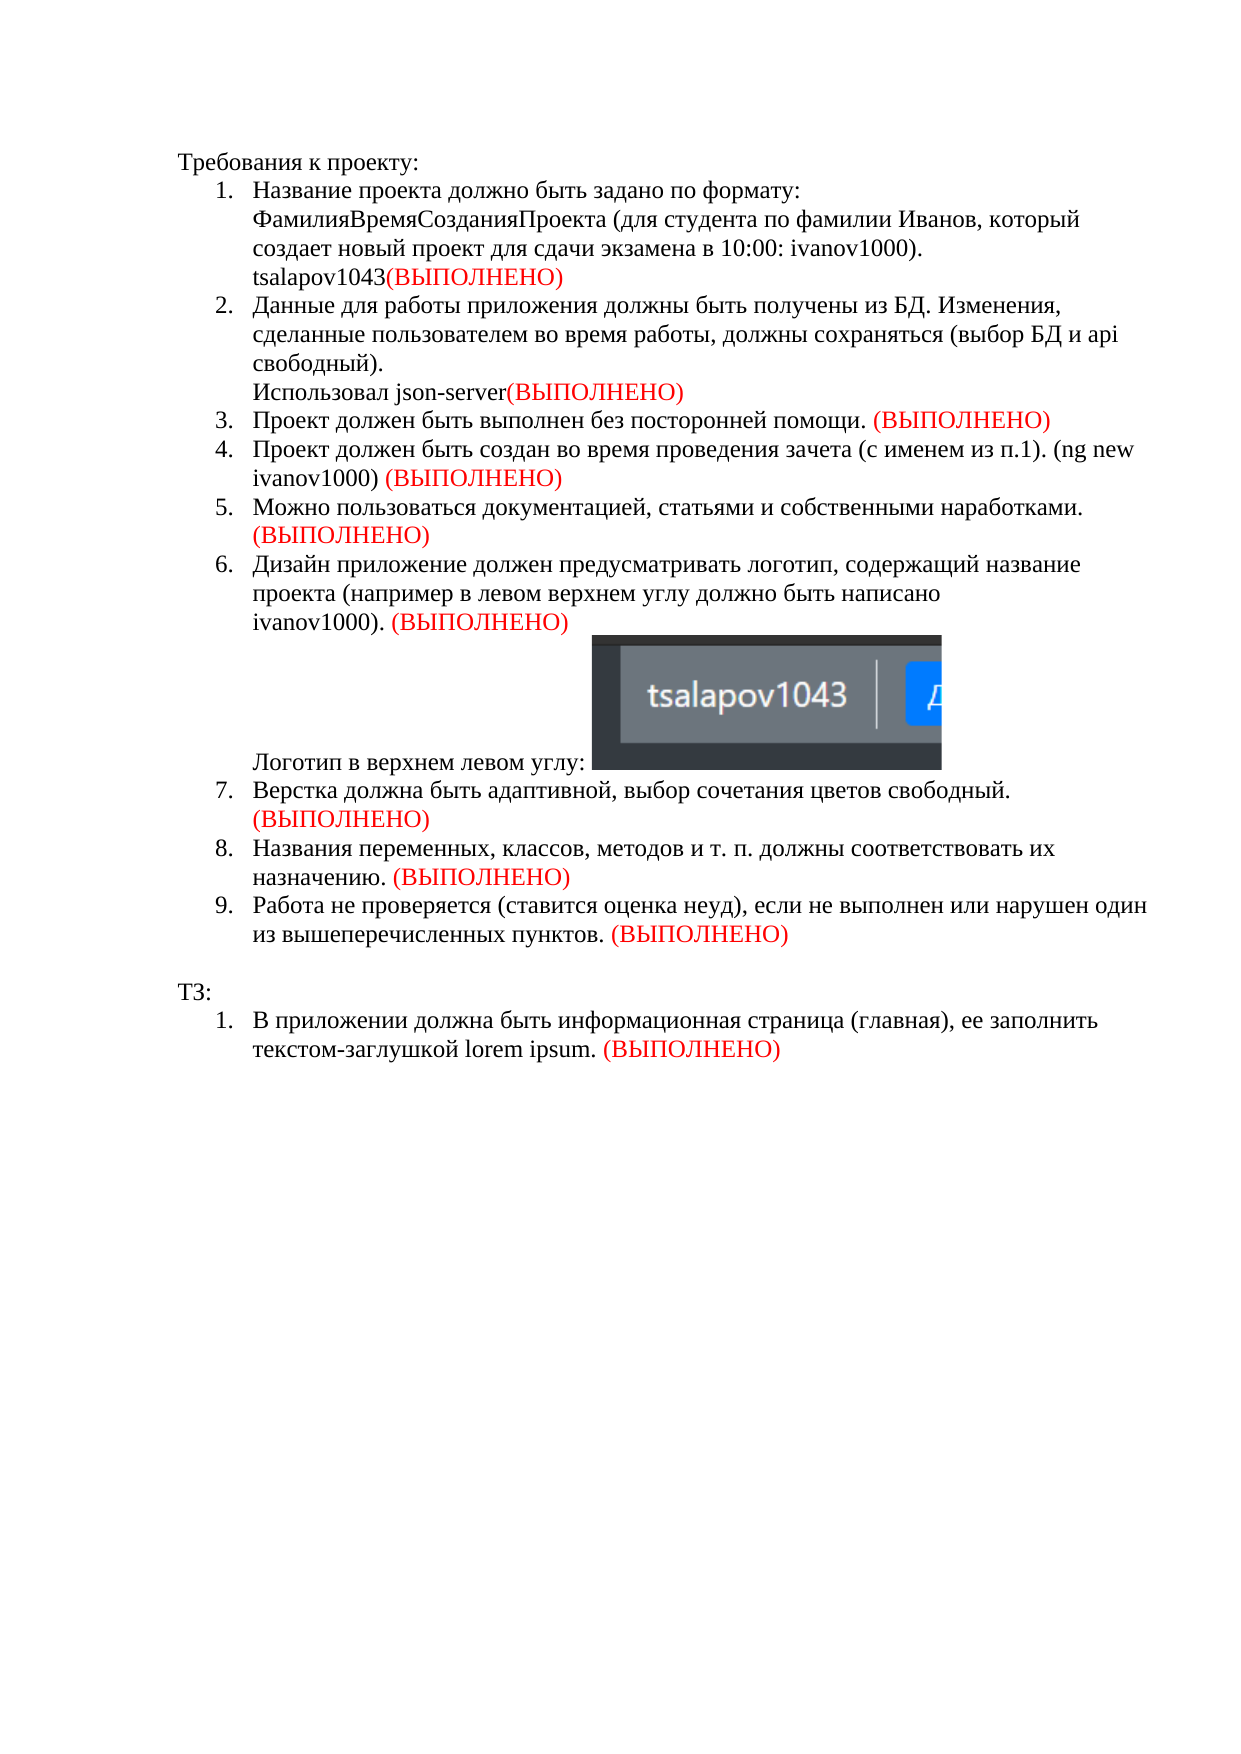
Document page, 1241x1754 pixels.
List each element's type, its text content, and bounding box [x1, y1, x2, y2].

list В приложении должна быть информационная страница (главная), ее заполнить текстом-заглушкой lorem ipsum. (ВЫПОЛНЕНО) [215, 1005, 1152, 1063]
text ТЗ: [177, 977, 1152, 1005]
list Проект должен быть выполнен без посторонней помощи. (ВЫПОЛНЕНО) [215, 406, 1152, 434]
text Использовал json-server(ВЫПОЛНЕНО) [252, 377, 1152, 406]
list Название проекта должно быть задано по формату: ФамилияВремяСозданияПроекта (для студента по фамилии Иванов, который создает новый проект для сдачи экзамена в 10:00: ivanov1000). [215, 176, 1152, 262]
list Данные для работы приложения должны быть получены из БД. Изменения, сделанные пользователем во время работы, должны сохраняться (выбор БД и api свободный). [215, 291, 1152, 377]
text Требования к проекту: [177, 147, 1152, 176]
list Названия переменных, классов, методов и т. п. должны соответствовать их назначению. (ВЫПОЛНЕНО) [215, 833, 1152, 890]
list Верстка должна быть адаптивной, выбор сочетания цветов свободный. (ВЫПОЛНЕНО) [215, 775, 1152, 833]
text tsalapov1043(ВЫПОЛНЕНО) [252, 262, 1152, 291]
list Проект должен быть создан во время проведения зачета (с именем из п.1). (ng new ivanov1000) (ВЫПОЛНЕНО) [215, 434, 1152, 492]
list Можно пользоваться документацией, статьями и собственными наработками. (ВЫПОЛНЕНО) [215, 492, 1152, 549]
picture [591, 635, 942, 770]
list Работа не проверяется (ставится оценка неуд), если не выполнен или нарушен один из вышеперечисленных пунктов. (ВЫПОЛНЕНО) [215, 890, 1152, 948]
list Дизайн приложение должен предусматривать логотип, содержащий название проекта (например в левом верхнем углу должно быть написано ivanov1000). (ВЫПОЛНЕНО) [215, 549, 1152, 636]
